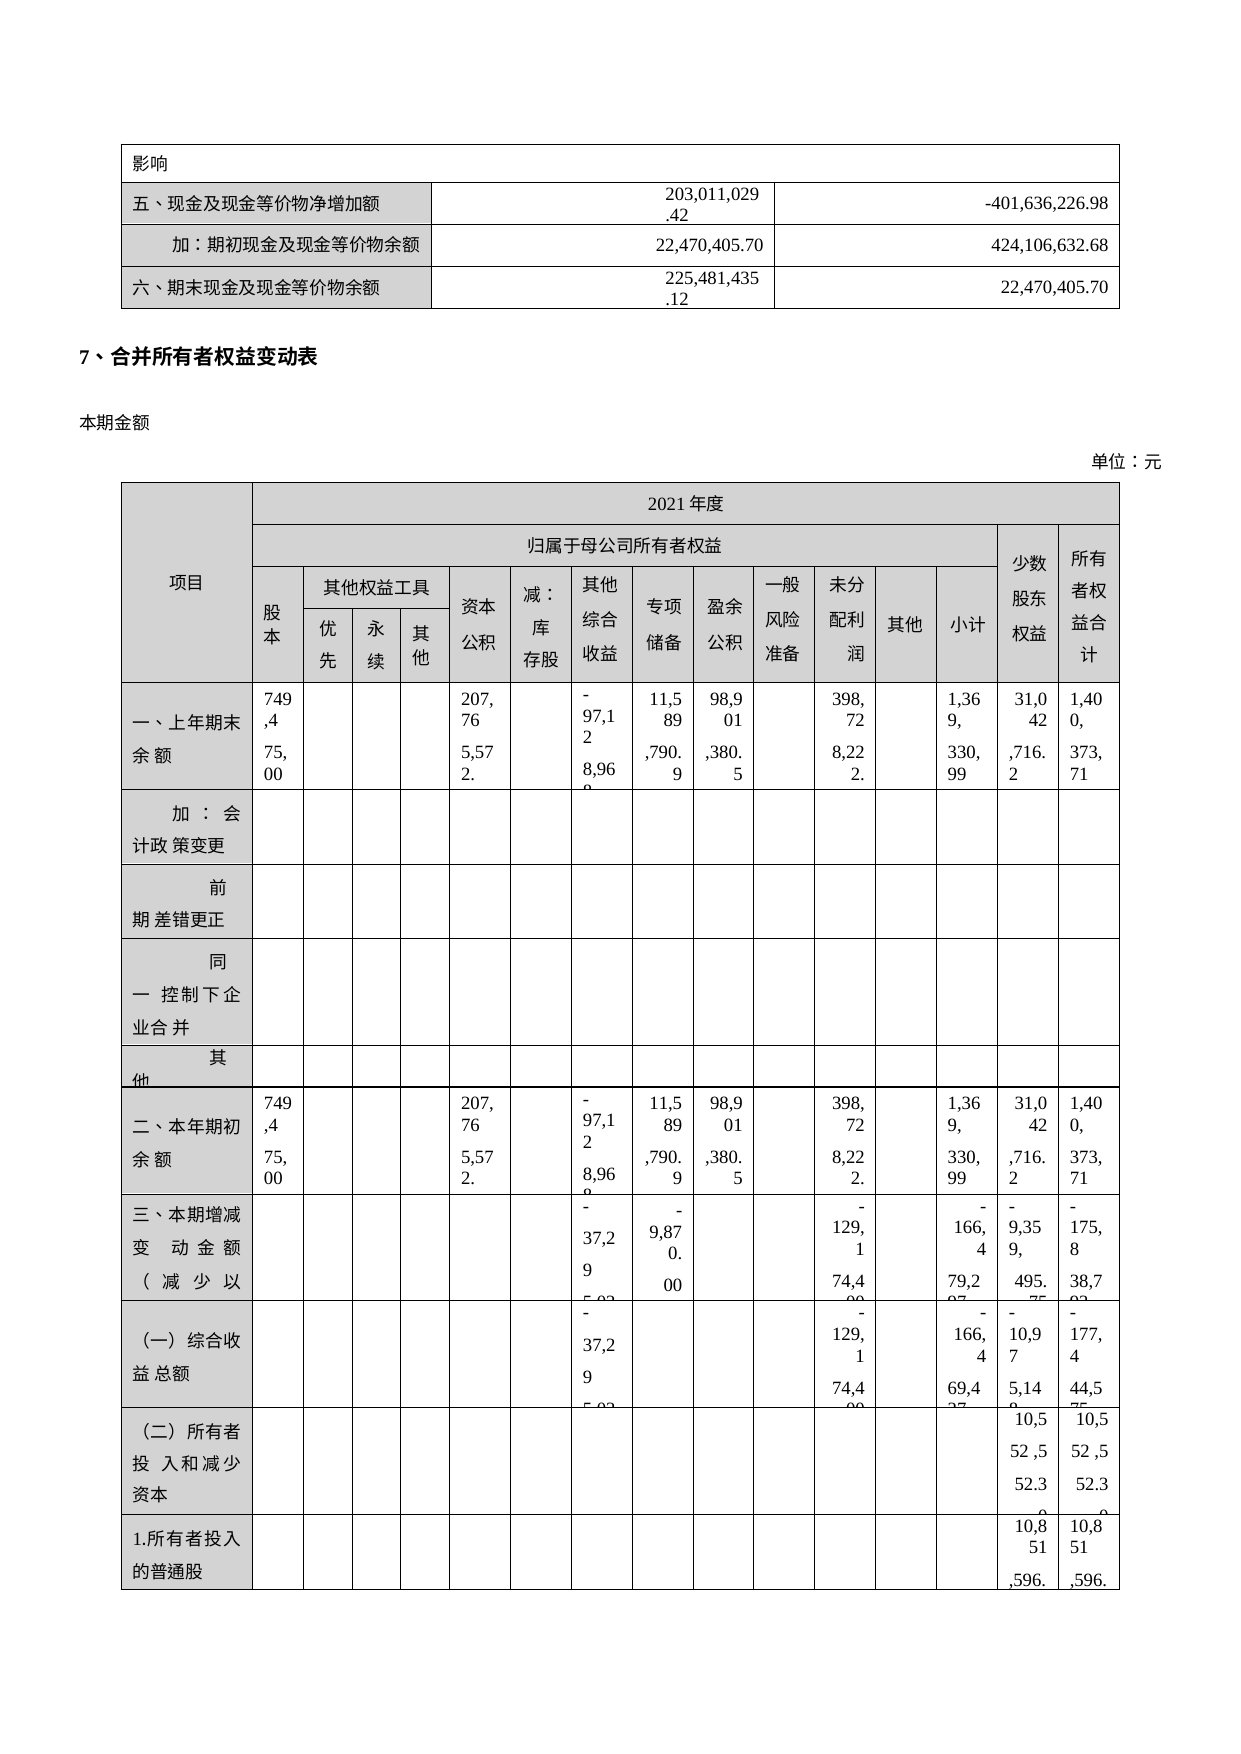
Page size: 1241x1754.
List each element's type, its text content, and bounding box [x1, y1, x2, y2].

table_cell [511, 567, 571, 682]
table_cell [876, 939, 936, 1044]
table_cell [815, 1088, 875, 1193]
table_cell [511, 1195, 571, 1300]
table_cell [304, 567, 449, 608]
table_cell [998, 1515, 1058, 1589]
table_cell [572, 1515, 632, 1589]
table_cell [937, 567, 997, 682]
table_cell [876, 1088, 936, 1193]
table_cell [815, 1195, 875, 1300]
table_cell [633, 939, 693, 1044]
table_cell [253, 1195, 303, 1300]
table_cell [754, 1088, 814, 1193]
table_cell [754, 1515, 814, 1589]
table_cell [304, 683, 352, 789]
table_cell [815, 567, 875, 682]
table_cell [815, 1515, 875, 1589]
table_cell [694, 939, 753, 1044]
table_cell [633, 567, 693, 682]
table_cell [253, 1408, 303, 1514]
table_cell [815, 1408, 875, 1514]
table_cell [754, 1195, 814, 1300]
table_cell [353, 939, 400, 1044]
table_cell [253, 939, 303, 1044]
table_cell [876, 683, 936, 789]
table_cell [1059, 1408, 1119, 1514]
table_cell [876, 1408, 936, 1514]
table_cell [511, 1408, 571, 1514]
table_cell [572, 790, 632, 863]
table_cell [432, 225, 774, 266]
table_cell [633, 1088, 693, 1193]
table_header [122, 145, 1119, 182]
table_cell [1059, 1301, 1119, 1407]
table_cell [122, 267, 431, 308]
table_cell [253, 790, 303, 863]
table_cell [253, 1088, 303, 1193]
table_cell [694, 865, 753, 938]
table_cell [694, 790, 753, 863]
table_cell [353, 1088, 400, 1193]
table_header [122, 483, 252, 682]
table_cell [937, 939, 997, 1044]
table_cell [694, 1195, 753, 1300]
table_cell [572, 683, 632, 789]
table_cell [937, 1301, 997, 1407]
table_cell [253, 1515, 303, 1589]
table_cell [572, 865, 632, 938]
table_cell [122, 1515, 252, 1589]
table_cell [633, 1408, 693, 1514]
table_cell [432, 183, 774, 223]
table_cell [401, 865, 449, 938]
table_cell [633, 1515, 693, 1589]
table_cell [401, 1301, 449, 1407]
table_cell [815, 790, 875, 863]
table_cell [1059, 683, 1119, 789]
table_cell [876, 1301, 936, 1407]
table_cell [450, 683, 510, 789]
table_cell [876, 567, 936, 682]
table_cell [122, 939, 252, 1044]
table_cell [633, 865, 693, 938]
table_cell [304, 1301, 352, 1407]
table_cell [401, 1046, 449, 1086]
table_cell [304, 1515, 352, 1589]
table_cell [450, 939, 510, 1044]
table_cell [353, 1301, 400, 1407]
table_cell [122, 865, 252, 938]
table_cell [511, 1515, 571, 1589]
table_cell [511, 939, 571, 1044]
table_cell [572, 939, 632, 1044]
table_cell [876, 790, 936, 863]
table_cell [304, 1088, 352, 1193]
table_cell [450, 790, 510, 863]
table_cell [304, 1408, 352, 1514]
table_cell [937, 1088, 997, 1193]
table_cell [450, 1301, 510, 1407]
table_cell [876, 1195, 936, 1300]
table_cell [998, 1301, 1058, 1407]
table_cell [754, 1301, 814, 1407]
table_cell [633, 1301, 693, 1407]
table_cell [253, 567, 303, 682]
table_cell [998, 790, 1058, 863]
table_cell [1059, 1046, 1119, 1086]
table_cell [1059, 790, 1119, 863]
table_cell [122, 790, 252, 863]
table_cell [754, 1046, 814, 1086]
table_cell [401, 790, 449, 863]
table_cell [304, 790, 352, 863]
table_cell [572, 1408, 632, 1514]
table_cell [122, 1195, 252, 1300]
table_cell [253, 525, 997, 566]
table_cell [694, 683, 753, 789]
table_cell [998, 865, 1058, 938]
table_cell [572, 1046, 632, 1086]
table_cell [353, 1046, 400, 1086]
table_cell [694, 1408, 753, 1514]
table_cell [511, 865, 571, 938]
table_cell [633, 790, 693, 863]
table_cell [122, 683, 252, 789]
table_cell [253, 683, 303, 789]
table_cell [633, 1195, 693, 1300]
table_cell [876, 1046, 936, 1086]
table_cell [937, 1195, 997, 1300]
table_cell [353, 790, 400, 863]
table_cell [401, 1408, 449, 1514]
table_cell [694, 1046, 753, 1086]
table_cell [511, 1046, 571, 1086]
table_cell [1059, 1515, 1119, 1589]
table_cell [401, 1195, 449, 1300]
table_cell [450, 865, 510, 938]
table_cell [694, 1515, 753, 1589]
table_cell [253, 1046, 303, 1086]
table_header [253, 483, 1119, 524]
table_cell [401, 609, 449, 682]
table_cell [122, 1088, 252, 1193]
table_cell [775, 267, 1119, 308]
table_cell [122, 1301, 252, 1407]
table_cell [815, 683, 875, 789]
text 单位：元 [79, 449, 1162, 473]
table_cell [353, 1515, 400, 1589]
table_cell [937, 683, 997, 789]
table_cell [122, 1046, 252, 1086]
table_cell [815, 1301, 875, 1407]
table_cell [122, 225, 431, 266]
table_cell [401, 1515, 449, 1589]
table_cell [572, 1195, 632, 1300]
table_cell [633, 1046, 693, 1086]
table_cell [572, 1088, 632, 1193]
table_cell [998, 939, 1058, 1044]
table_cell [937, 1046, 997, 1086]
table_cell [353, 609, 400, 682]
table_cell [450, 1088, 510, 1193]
text 本期金额 [79, 410, 1162, 434]
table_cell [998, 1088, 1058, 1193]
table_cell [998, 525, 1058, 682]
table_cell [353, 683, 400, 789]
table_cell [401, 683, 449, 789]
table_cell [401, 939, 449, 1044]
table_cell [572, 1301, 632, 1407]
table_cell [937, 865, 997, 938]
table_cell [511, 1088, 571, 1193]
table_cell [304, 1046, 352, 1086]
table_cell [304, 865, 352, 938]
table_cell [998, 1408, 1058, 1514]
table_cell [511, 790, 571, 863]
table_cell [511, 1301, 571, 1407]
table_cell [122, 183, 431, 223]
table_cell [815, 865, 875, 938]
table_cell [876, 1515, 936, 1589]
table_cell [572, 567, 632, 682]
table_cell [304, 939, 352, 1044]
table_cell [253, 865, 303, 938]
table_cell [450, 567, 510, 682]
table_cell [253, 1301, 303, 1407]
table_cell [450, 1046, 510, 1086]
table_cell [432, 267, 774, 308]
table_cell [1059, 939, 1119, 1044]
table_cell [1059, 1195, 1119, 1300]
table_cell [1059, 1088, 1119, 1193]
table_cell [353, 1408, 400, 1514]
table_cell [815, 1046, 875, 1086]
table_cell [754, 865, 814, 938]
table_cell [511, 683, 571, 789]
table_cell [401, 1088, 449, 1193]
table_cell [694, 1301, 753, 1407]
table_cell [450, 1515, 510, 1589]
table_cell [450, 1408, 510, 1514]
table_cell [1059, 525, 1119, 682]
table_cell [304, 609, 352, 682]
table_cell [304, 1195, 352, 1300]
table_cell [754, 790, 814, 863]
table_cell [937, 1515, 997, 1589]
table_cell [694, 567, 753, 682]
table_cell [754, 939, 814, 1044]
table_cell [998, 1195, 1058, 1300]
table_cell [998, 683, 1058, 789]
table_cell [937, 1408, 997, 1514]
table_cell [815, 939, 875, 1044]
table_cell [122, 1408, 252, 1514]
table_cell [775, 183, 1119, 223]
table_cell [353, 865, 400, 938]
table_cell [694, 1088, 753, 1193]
subtitle 7、合并所有者权益变动表 [79, 342, 1162, 371]
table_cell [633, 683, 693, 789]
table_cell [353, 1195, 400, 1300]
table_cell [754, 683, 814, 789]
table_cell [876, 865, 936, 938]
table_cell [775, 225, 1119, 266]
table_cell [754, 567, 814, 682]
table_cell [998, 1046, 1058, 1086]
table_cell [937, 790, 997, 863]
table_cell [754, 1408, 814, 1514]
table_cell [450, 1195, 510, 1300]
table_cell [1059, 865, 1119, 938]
